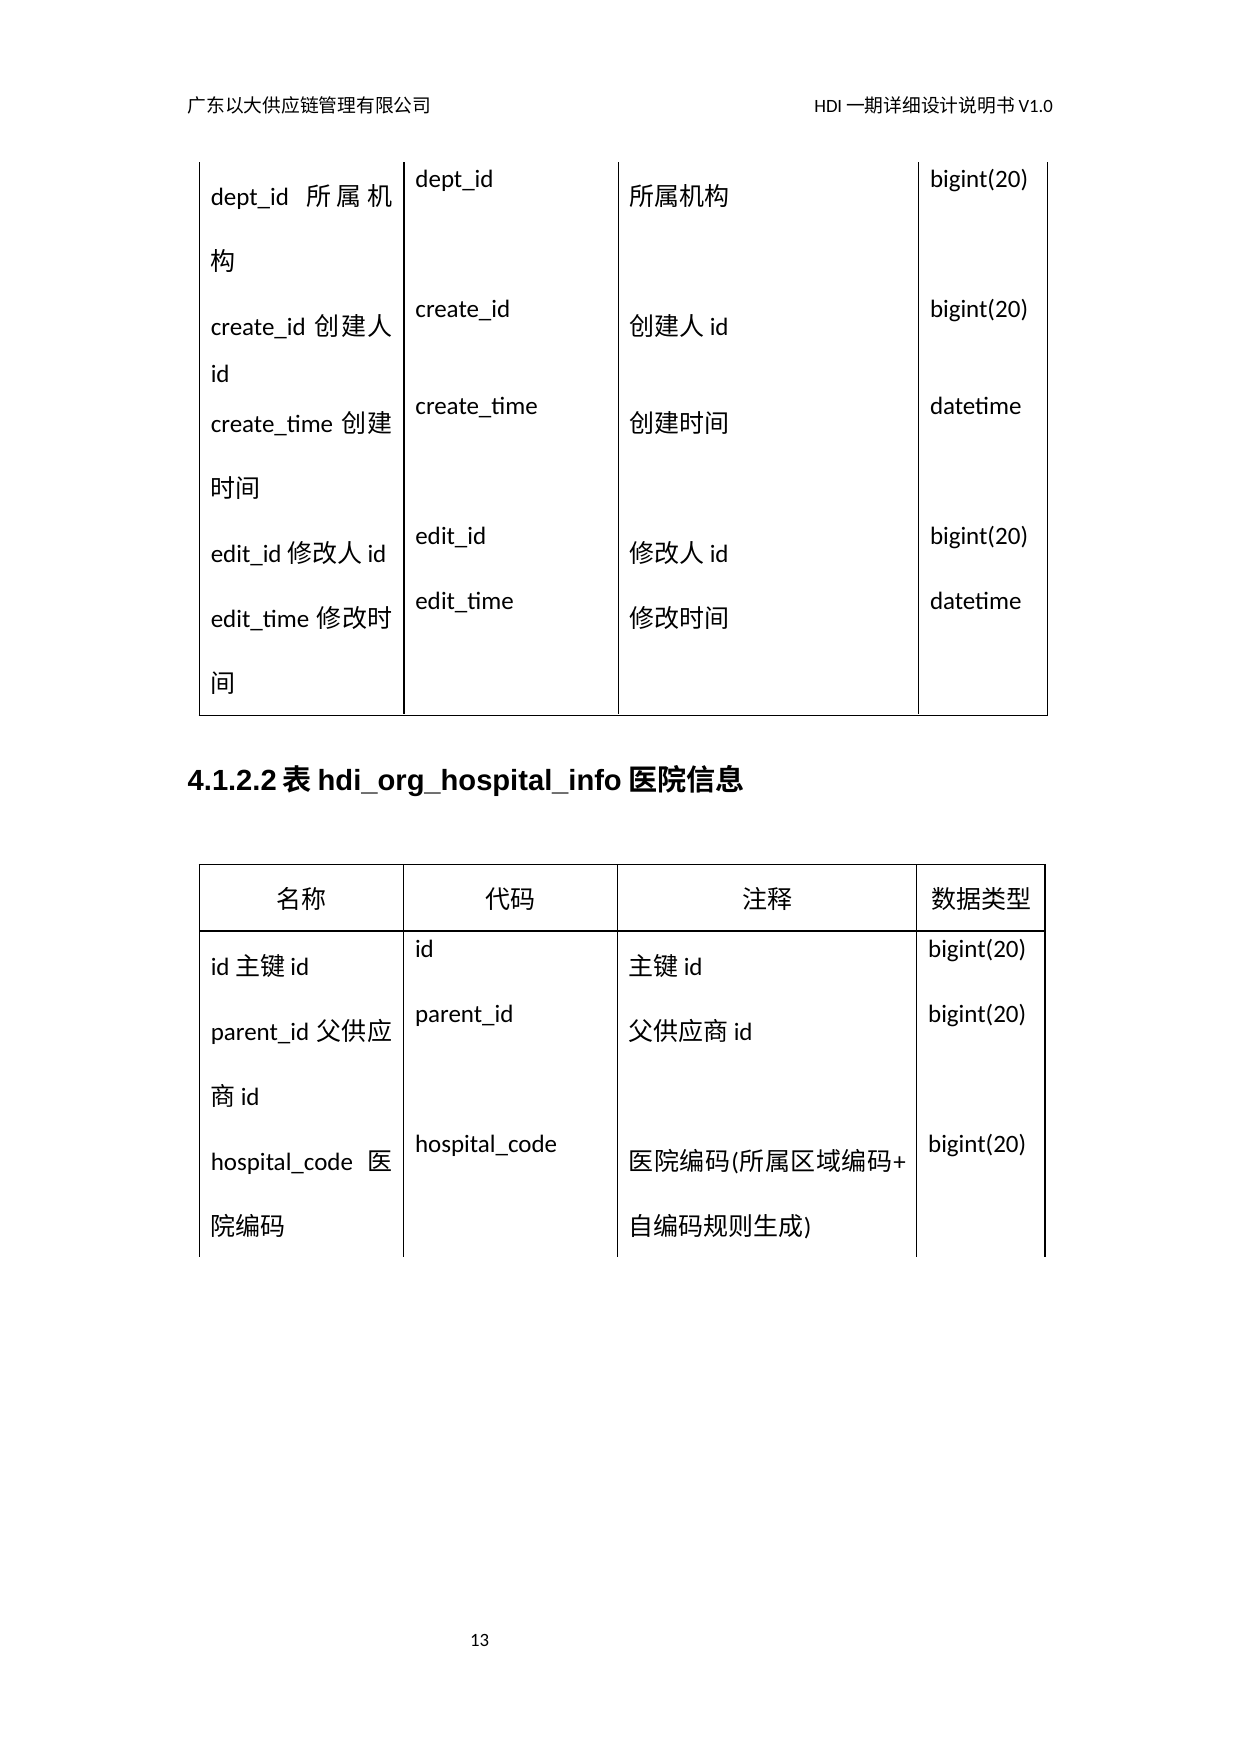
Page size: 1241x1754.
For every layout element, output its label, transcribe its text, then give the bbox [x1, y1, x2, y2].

table_cell 父供应商id [618, 997, 916, 1127]
table_cell dept_id 所属机构 [200, 162, 403, 292]
table_cell create_time [405, 390, 618, 519]
table_cell hospital_code 医院编码 [200, 1127, 403, 1257]
table_cell 修改人id [619, 520, 918, 584]
table_cell dept_id [405, 162, 618, 292]
table_cell 主键id [618, 932, 916, 997]
table_cell edit_id [405, 520, 618, 584]
table_cell bigint(20) [917, 932, 1044, 997]
table_cell bigint(20) [919, 292, 1047, 389]
table_cell edit_id 修改人id [200, 520, 403, 584]
table_cell 医院编码(所属区域编码+自编码规则生成) [618, 1127, 916, 1257]
table_header 注释 [618, 865, 916, 930]
table_cell hospital_code [404, 1127, 617, 1257]
table_cell datetime [919, 390, 1047, 519]
table_cell bigint(20) [919, 520, 1047, 584]
table_cell id 主键id [200, 932, 403, 997]
table_cell parent_id 父供应商id [200, 997, 403, 1127]
table_cell datetime [919, 585, 1047, 714]
subtitle 4.1.2.2表hdi_org_hospital_info医院信息 [187, 745, 1053, 810]
table_header 名称 [200, 865, 403, 930]
table_cell id [404, 932, 617, 997]
table_cell edit_time 修改时间 [200, 585, 403, 714]
table_cell bigint(20) [917, 997, 1044, 1127]
table_cell create_time 创建时间 [200, 390, 403, 519]
table_cell bigint(20) [919, 162, 1047, 292]
table_cell create_id [405, 292, 618, 389]
table_cell 创建人id [619, 292, 918, 389]
table_header 数据类型 [917, 865, 1044, 930]
table_cell 创建时间 [619, 390, 918, 519]
table_cell 修改时间 [619, 585, 918, 714]
table_cell edit_time [405, 585, 618, 714]
table_cell 所属机构 [619, 162, 918, 292]
table_cell create_id 创建人id [200, 292, 403, 389]
table_cell bigint(20) [917, 1127, 1044, 1257]
table_header 代码 [404, 865, 617, 930]
table_cell parent_id [404, 997, 617, 1127]
